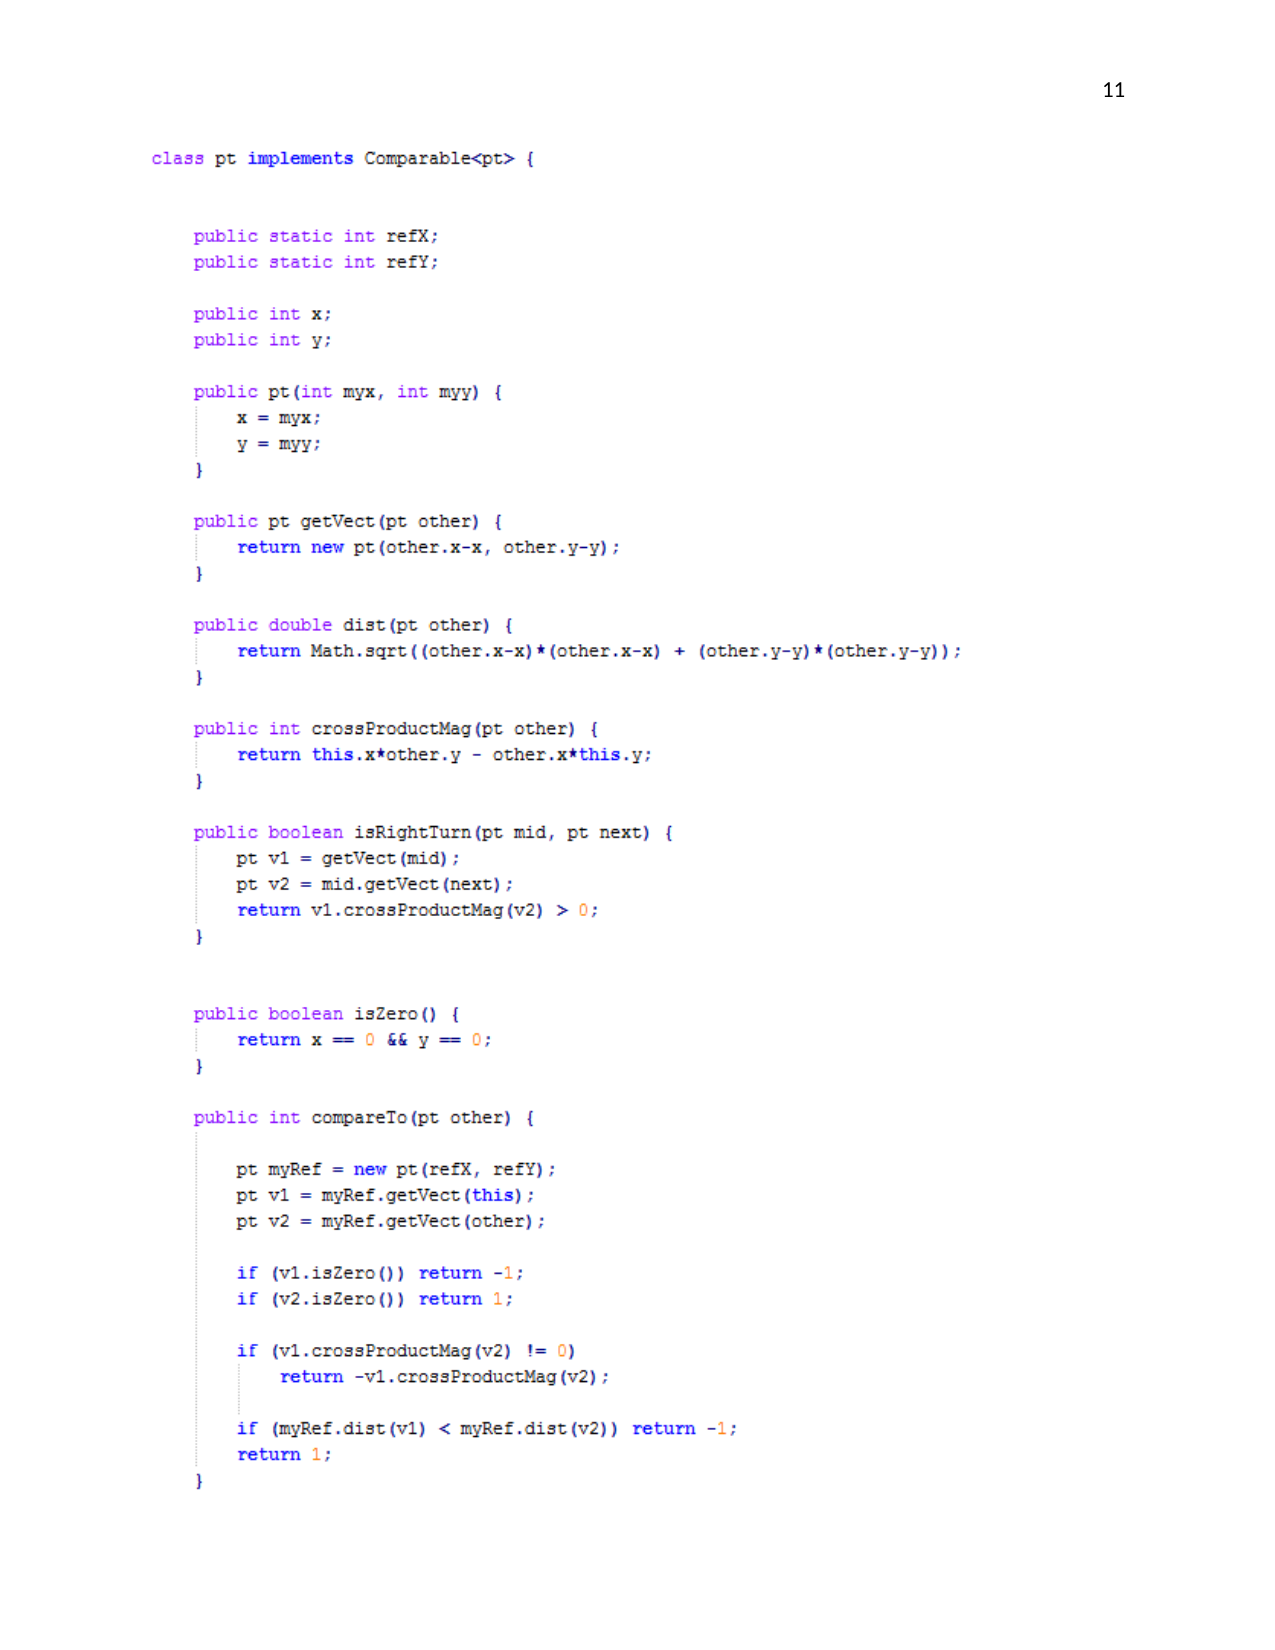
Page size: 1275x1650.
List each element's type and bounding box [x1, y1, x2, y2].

picture [150, 150, 987, 1500]
